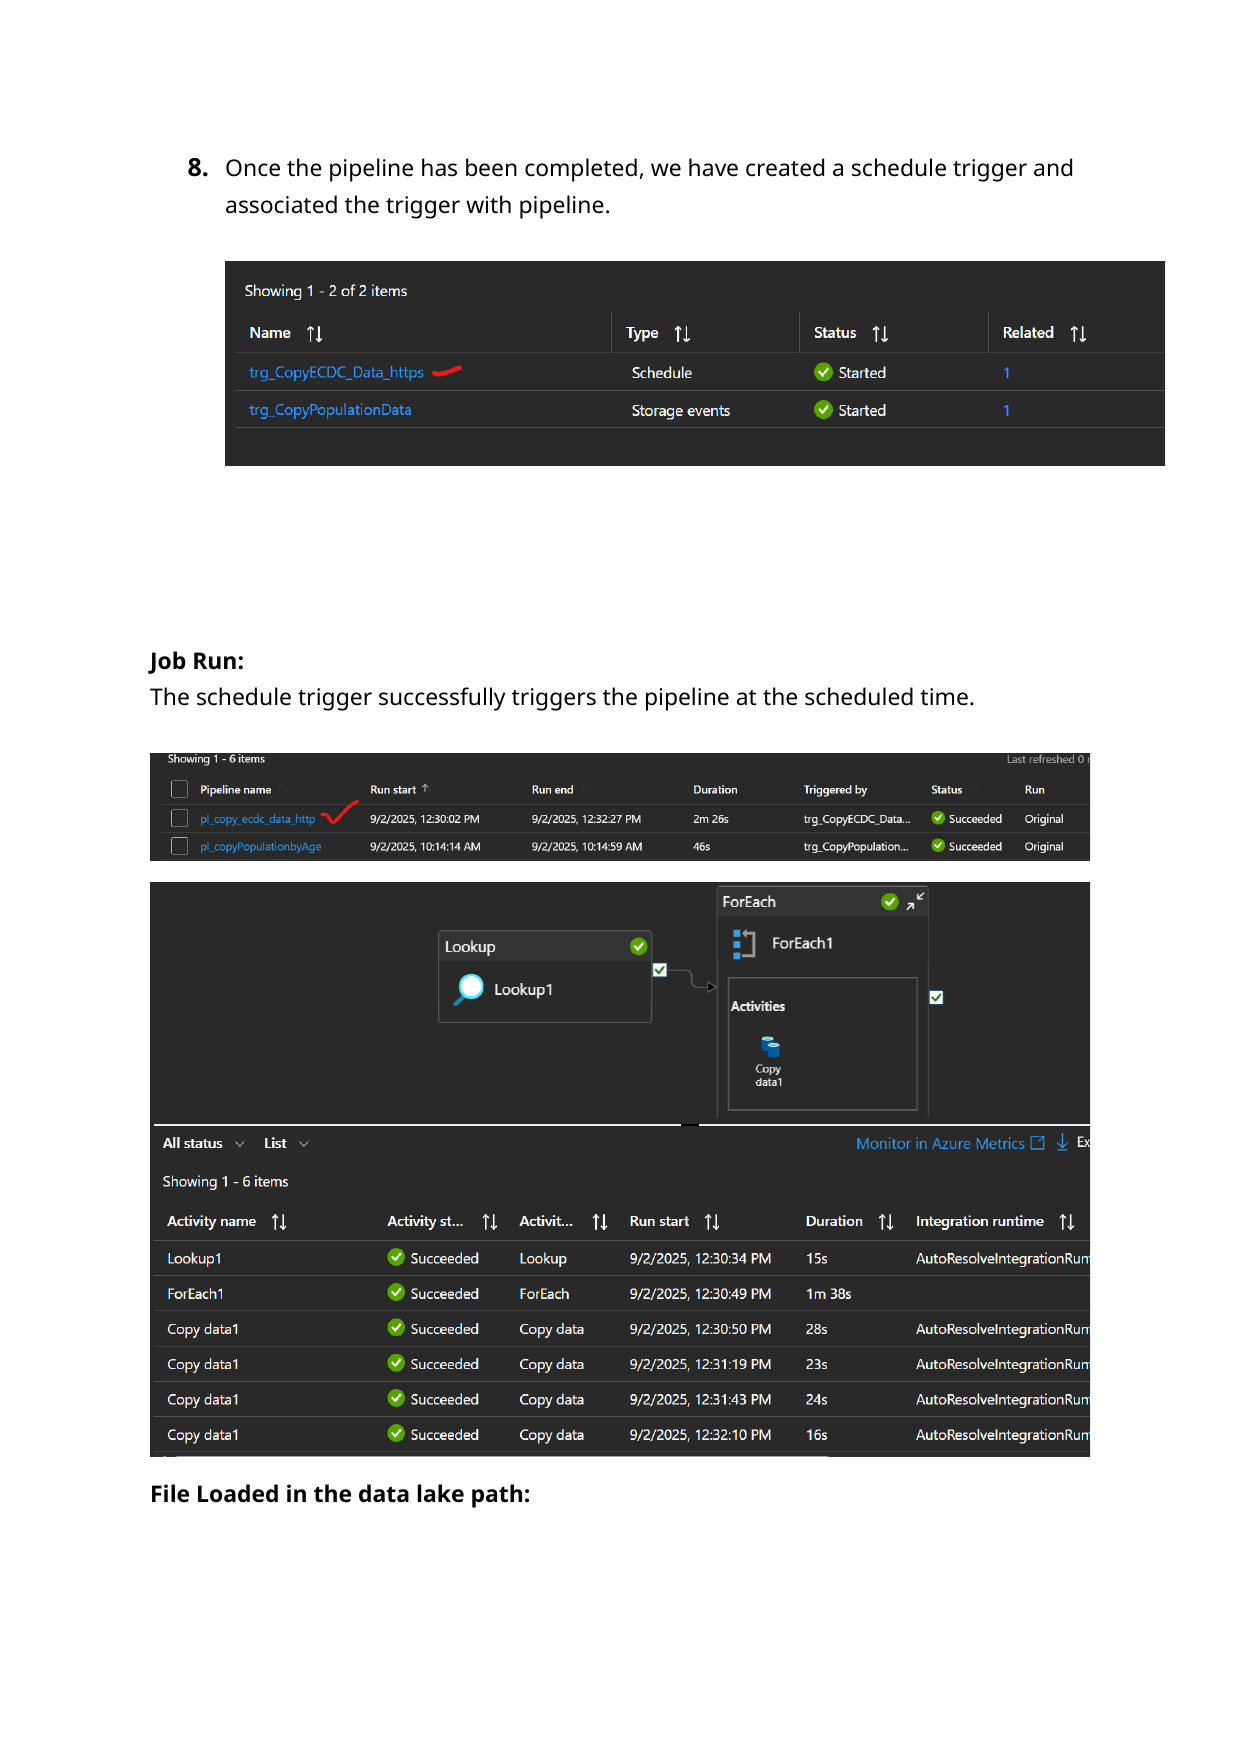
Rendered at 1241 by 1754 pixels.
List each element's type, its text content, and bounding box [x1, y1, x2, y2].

text File Loaded in the data lake path: [150, 1478, 1090, 1510]
picture [150, 753, 1091, 861]
picture [225, 261, 1166, 466]
text Job Run: The schedule trigger successfully triggers the pipeline at the scheduled time. [150, 645, 1090, 753]
picture [150, 882, 1091, 1457]
